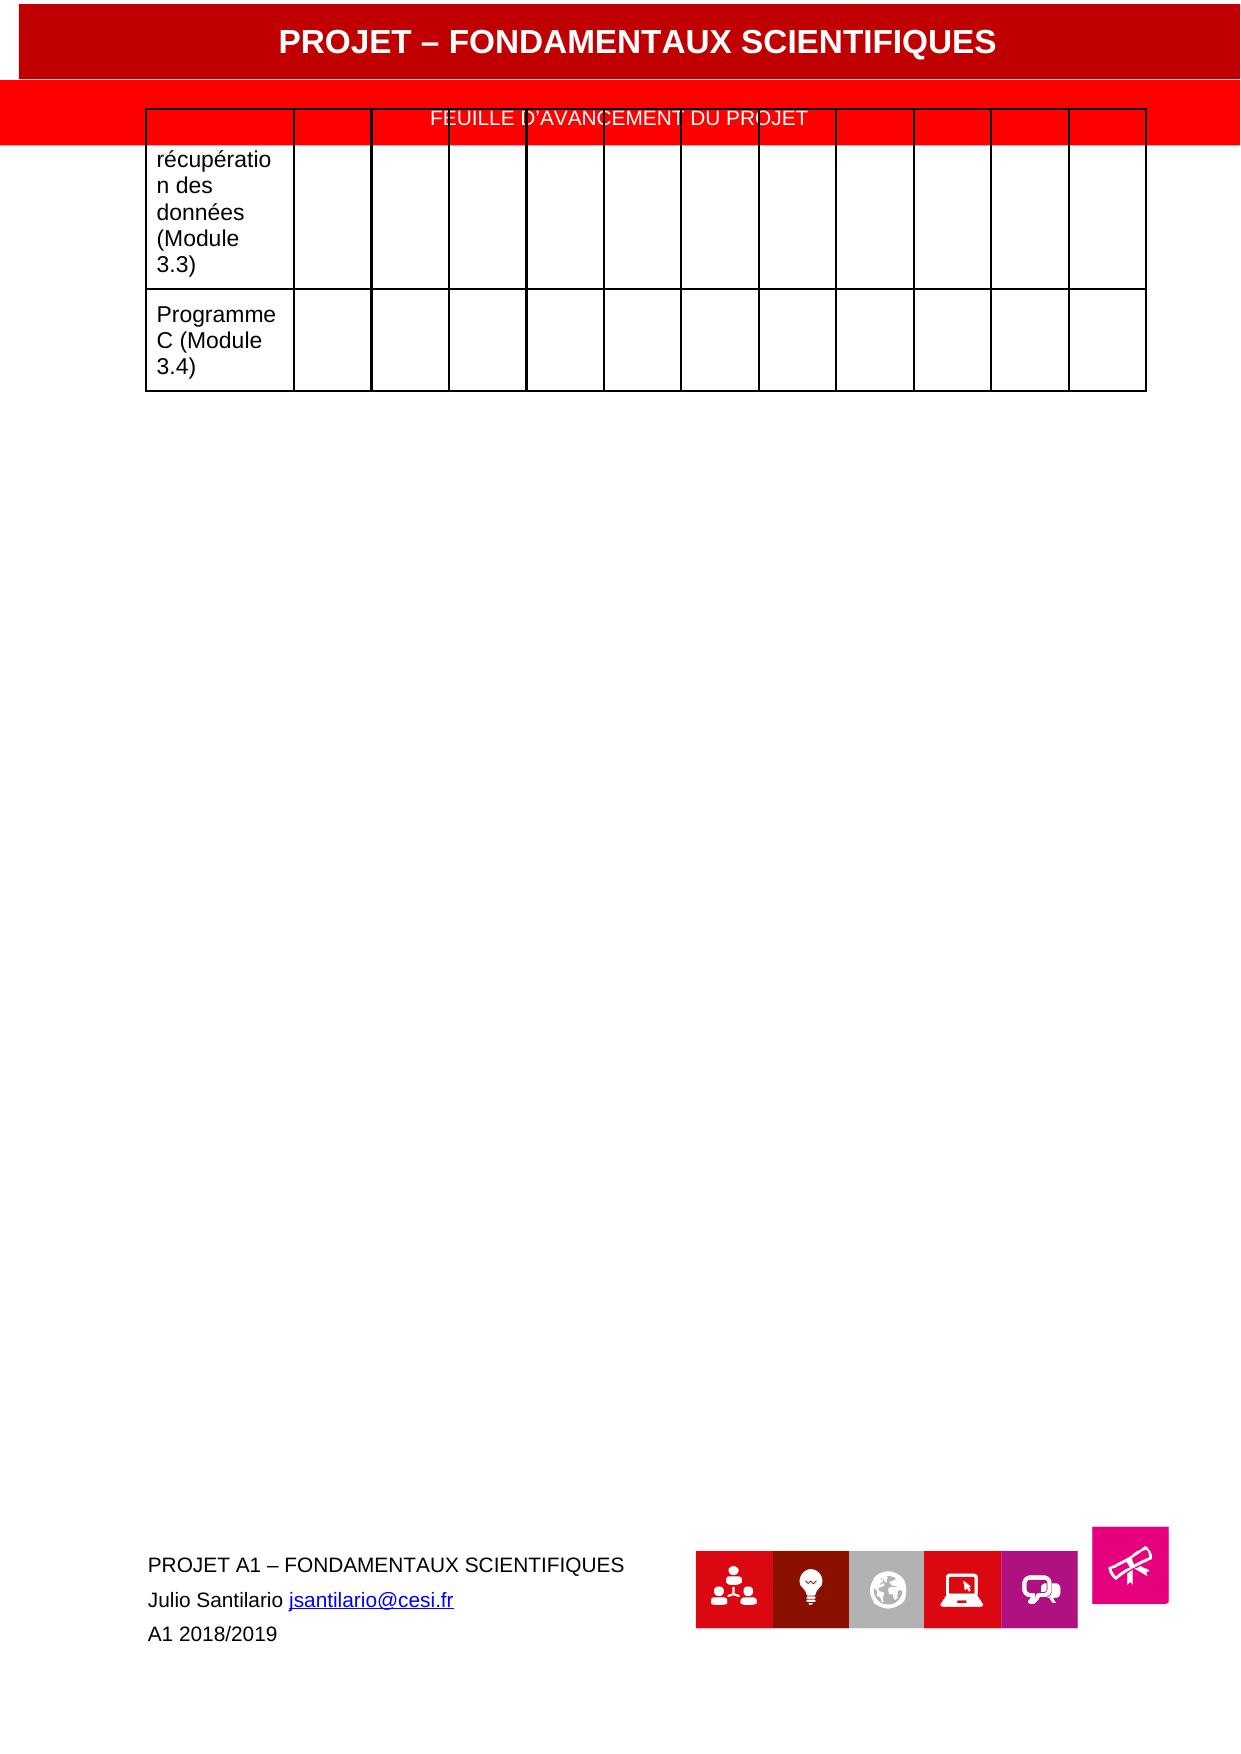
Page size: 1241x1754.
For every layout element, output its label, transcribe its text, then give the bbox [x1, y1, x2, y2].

table_cell [837, 110, 913, 288]
table_cell [1070, 110, 1145, 288]
table_cell [295, 290, 370, 390]
table_cell [760, 290, 835, 390]
table_cell [992, 290, 1068, 390]
table_cell [837, 290, 913, 390]
table_cell [605, 290, 680, 390]
table_cell [1070, 290, 1145, 390]
table_cell [915, 110, 990, 288]
table_cell Programme C (Module 3.4) [147, 290, 293, 390]
table_cell [450, 290, 525, 390]
table_cell [682, 110, 758, 288]
table_cell [682, 290, 758, 390]
table_cell [528, 110, 603, 288]
table_cell [450, 110, 525, 288]
table_cell [915, 290, 990, 390]
table_cell Visualisation et récupération des données (Module 3.3) [147, 110, 293, 288]
picture [688, 1519, 1176, 1661]
table_cell [992, 110, 1068, 288]
table_cell [373, 110, 448, 288]
table_cell [528, 290, 603, 390]
table_cell [373, 290, 448, 390]
table_cell [605, 110, 680, 288]
table_cell [760, 110, 835, 288]
table_cell [295, 110, 370, 288]
